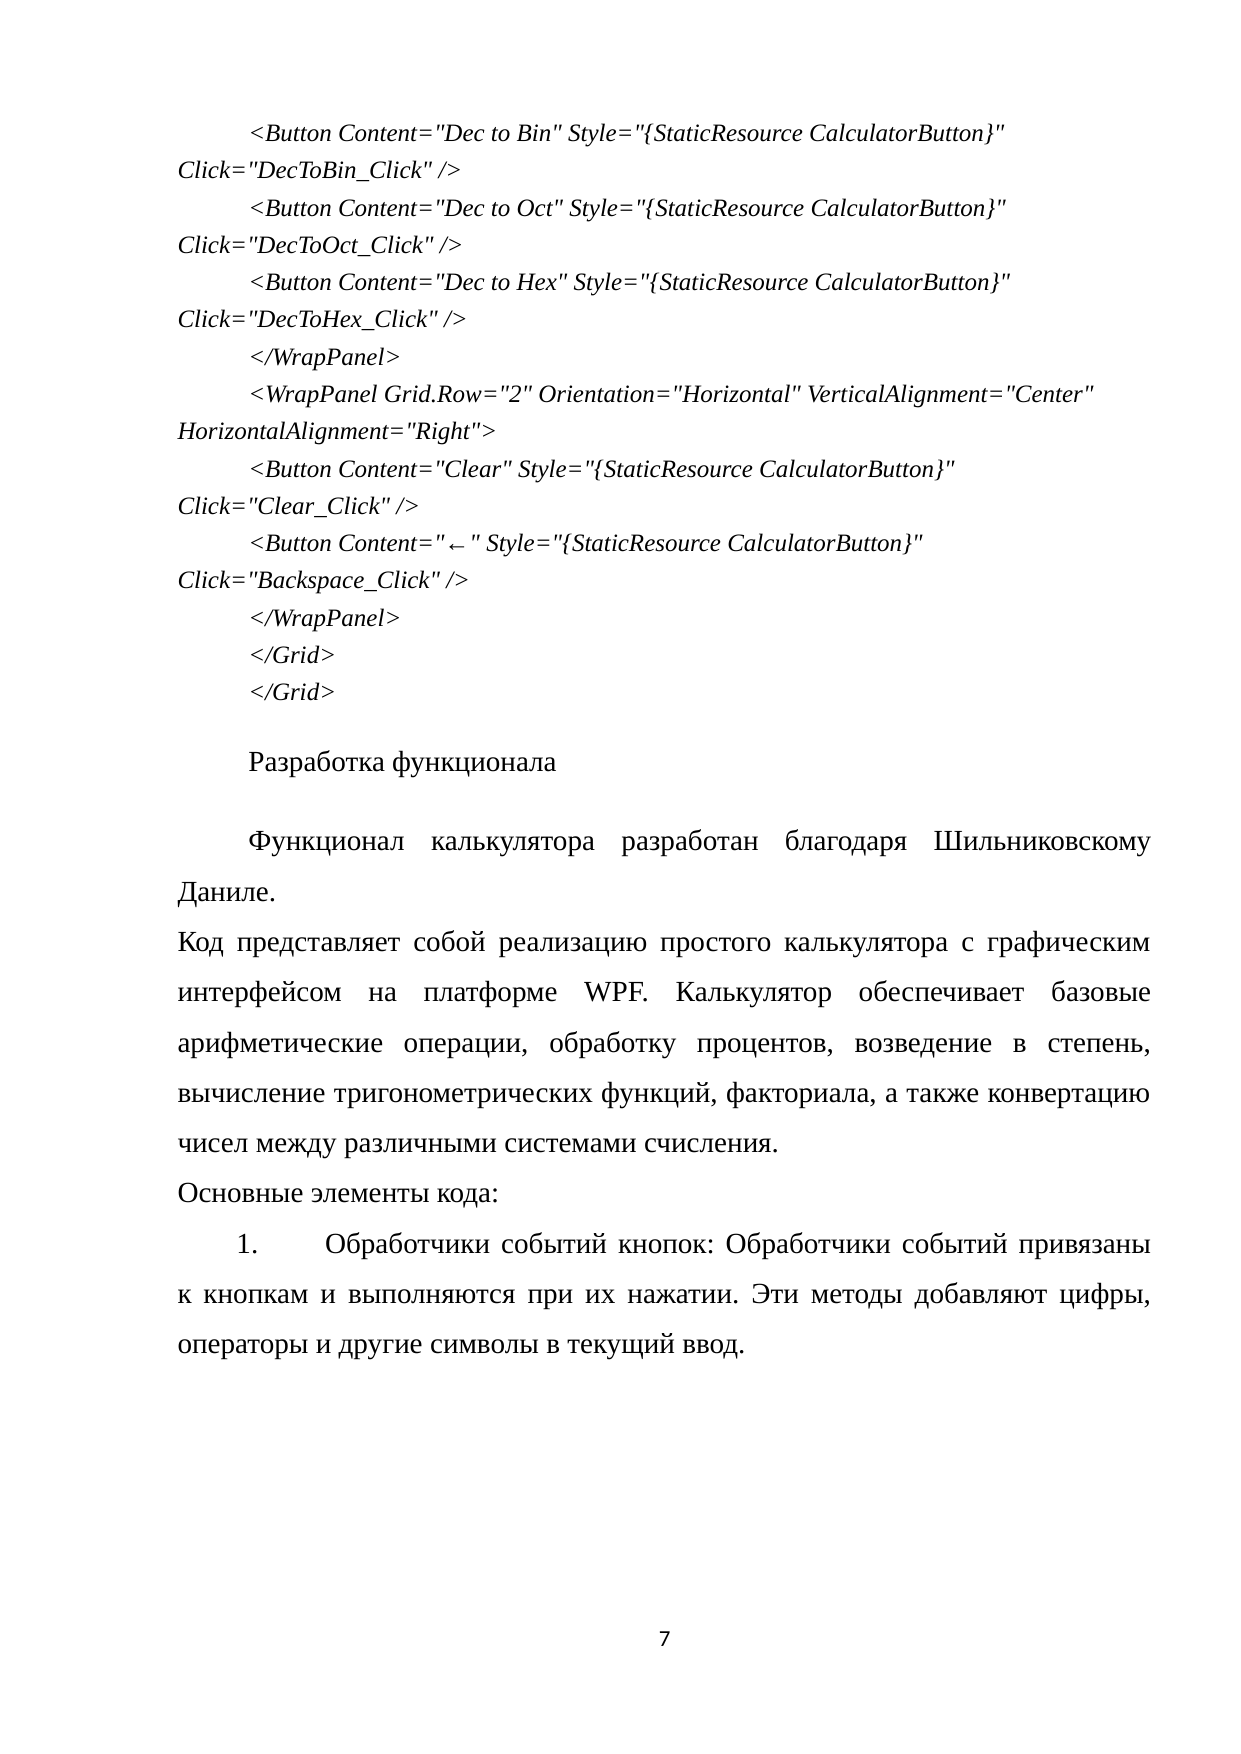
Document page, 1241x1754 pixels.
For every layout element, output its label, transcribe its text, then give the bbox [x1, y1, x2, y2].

text </Grid> [177, 640, 1152, 669]
text </WrapPanel> [177, 342, 1152, 371]
text </WrapPanel> [177, 603, 1152, 632]
text Основные элементы кода: [177, 1176, 1152, 1209]
text Разработка функционала [177, 744, 1152, 777]
text </Grid> [177, 677, 1152, 706]
text <Button Content="Dec to Bin" Style="{StaticResource CalculatorButton}" Click="DecToBin_Click" /> [177, 118, 1152, 184]
text Функционал калькулятора разработан благодаря Шильниковскому Даниле. [177, 823, 1152, 907]
text <Button Content="←" Style="{StaticResource CalculatorButton}" Click="Backspace_Click" /> [177, 528, 1152, 594]
text Код представляет собой реализацию простого калькулятора с графическим интерфейсом на платформе WPF. Калькулятор обеспечивает базовые арифметические операции, обработку процентов, возведение в степень, вычисление тригонометрических функций, факториала, а также конвертацию чисел между различными системами счисления. [177, 924, 1152, 1159]
text <WrapPanel Grid.Row="2" Orientation="Horizontal" VerticalAlignment="Center" HorizontalAlignment="Right"> [177, 379, 1152, 445]
text <Button Content="Dec to Hex" Style="{StaticResource CalculatorButton}" Click="DecToHex_Click" /> [177, 267, 1152, 333]
text <Button Content="Dec to Oct" Style="{StaticResource CalculatorButton}" Click="DecToOct_Click" /> [177, 193, 1152, 259]
text <Button Content="Clear" Style="{StaticResource CalculatorButton}" Click="Clear_Click" /> [177, 454, 1152, 520]
list Обработчики событий кнопок: Обработчики событий привязаны к кнопкам и выполняются при их нажатии. Эти методы добавляют цифры, операторы и другие символы в текущий ввод. [177, 1226, 1152, 1360]
